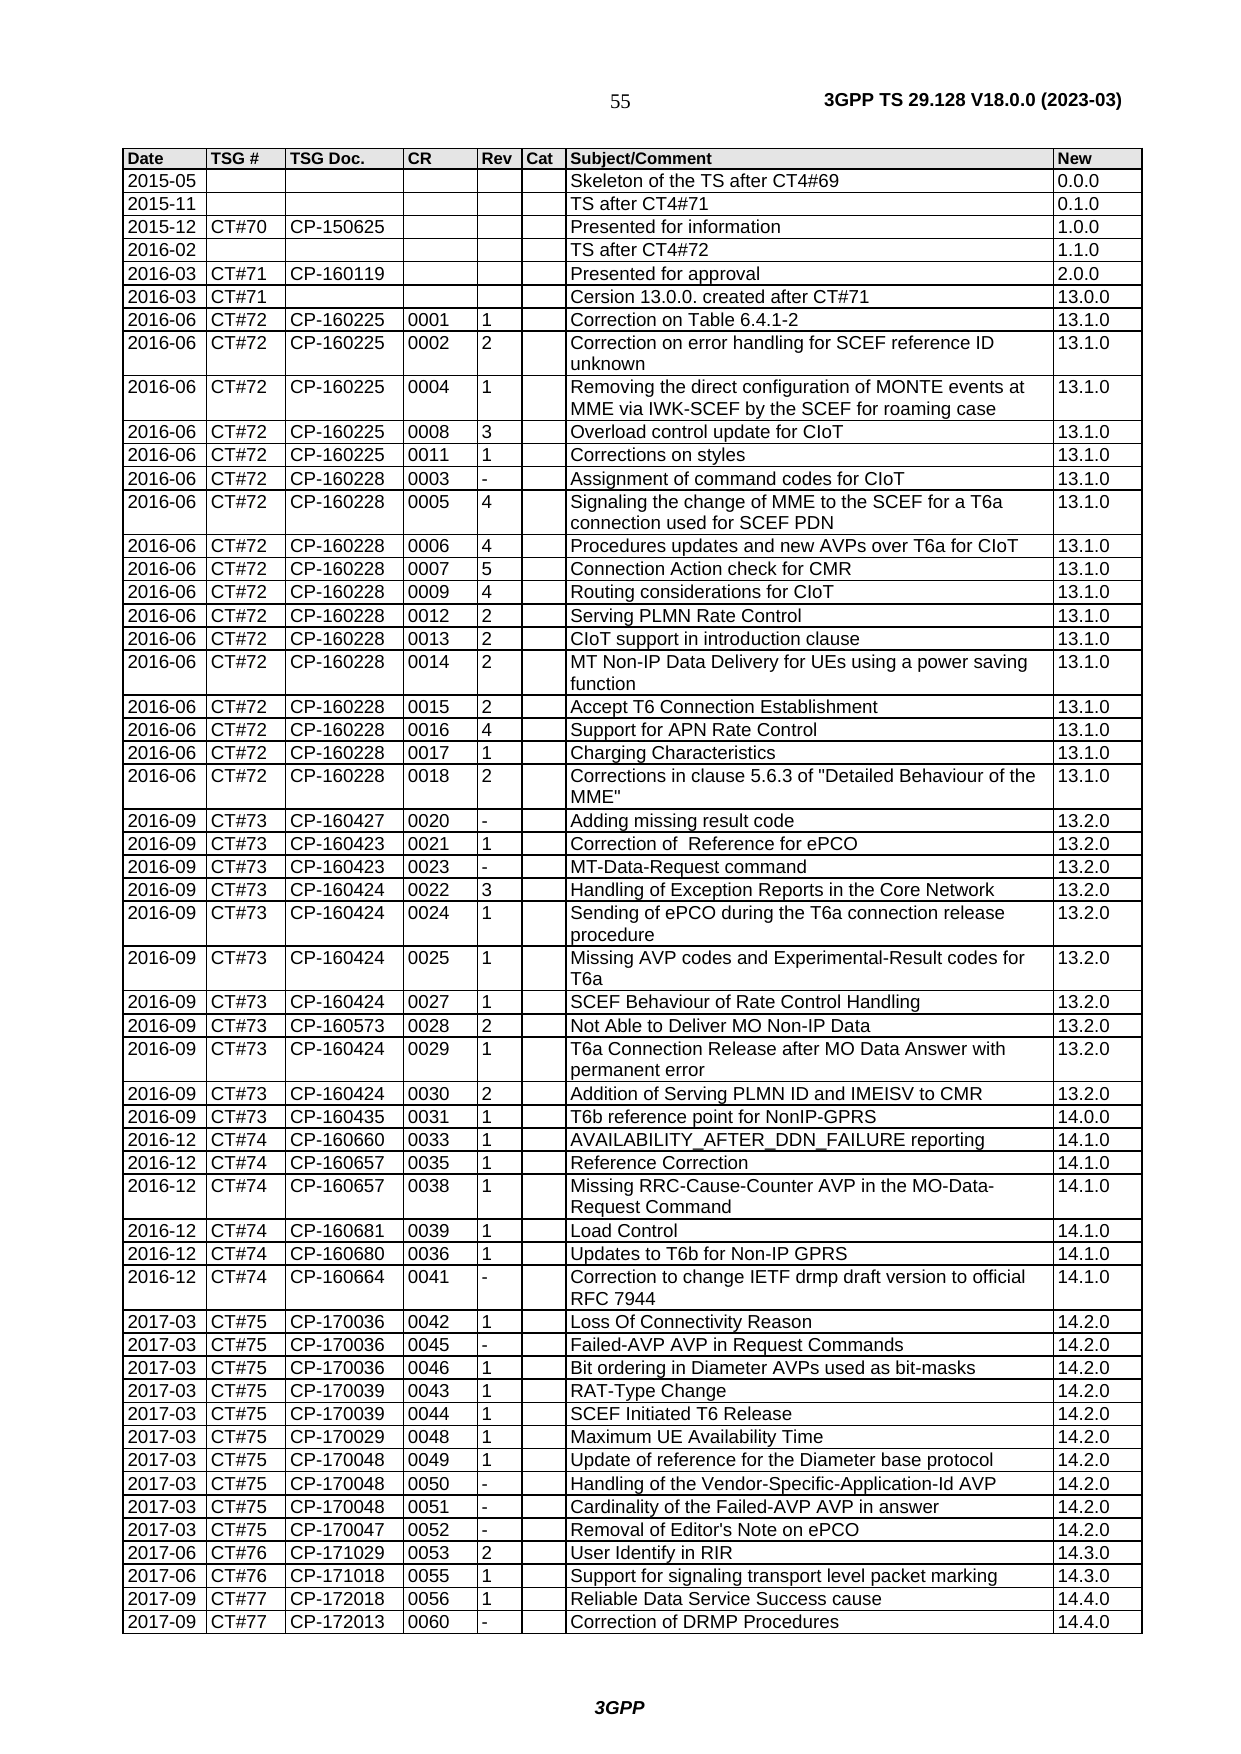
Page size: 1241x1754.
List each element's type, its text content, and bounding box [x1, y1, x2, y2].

table_cell CP-160119 [286, 262, 403, 284]
table_cell 0.1.0 [1054, 193, 1141, 214]
table_cell CT#72 [207, 581, 285, 603]
table_cell 0035 [404, 1152, 477, 1173]
table_cell CT#72 [207, 376, 285, 419]
table_cell 2017-03 [124, 1496, 206, 1517]
table_cell CT#75 [207, 1357, 285, 1378]
table_cell 2016-09 [124, 902, 206, 945]
table_cell CP-160228 [286, 581, 403, 603]
table_cell 1 [478, 1588, 521, 1609]
table_cell Updates to T6b for Non-IP GPRS [567, 1243, 1053, 1264]
table_cell 2.0.0 [1054, 262, 1141, 284]
table_cell CP-160427 [286, 810, 403, 831]
table_cell CT#72 [207, 332, 285, 375]
table_cell 2017-09 [124, 1588, 206, 1609]
table_cell Corrections on styles [567, 444, 1053, 466]
table_cell 2016-06 [124, 581, 206, 603]
table_cell 0008 [404, 421, 477, 443]
table_cell 2016-12 [124, 1152, 206, 1173]
table_cell CP-160228 [286, 628, 403, 649]
table_cell CT#73 [207, 902, 285, 945]
table_cell Cersion 13.0.0. created after CT#71 [567, 286, 1053, 307]
table_cell 1 [478, 1403, 521, 1424]
table_cell 2 [478, 1082, 521, 1104]
table_cell 1 [478, 1311, 521, 1332]
table_cell 2017-06 [124, 1565, 206, 1586]
table_cell 13.2.0 [1054, 810, 1141, 831]
table_cell 13.1.0 [1054, 332, 1141, 375]
table_cell [523, 696, 565, 717]
table_cell CT#75 [207, 1380, 285, 1401]
table_cell Loss Of Connectivity Reason [567, 1311, 1053, 1332]
table_cell 3 [478, 421, 521, 443]
table_cell 13.1.0 [1054, 444, 1141, 466]
table_cell 2016-06 [124, 332, 206, 375]
table_cell [523, 1542, 565, 1563]
table_cell 1 [478, 991, 521, 1013]
table_cell RAT-Type Change [567, 1380, 1053, 1401]
table_cell [523, 467, 565, 489]
table_cell [523, 1152, 565, 1173]
table_cell CP-160225 [286, 309, 403, 330]
table_cell 2 [478, 628, 521, 649]
table_cell CT#72 [207, 491, 285, 533]
table_cell [523, 1175, 565, 1218]
table_cell 0025 [404, 947, 477, 990]
table_cell 2016-09 [124, 991, 206, 1013]
table_cell 0003 [404, 467, 477, 489]
table_cell 0039 [404, 1220, 477, 1241]
table_cell 14.1.0 [1054, 1175, 1141, 1218]
table_cell 13.1.0 [1054, 376, 1141, 419]
table_cell 0053 [404, 1542, 477, 1563]
table_cell 1 [478, 1106, 521, 1127]
table_cell [404, 216, 477, 238]
table_cell Presented for approval [567, 262, 1053, 284]
table_cell CP-160424 [286, 1038, 403, 1081]
table_cell CP-160664 [286, 1266, 403, 1309]
table_cell CT#73 [207, 947, 285, 990]
table_cell 13.1.0 [1054, 765, 1141, 808]
table_cell CP-160228 [286, 605, 403, 626]
table_cell CT#76 [207, 1542, 285, 1563]
table_cell CP-160228 [286, 651, 403, 694]
table_cell 2017-03 [124, 1357, 206, 1378]
table_cell 13.1.0 [1054, 651, 1141, 694]
table_cell 0006 [404, 535, 477, 557]
table_cell 2017-03 [124, 1449, 206, 1471]
table_cell CP-172013 [286, 1611, 403, 1633]
table_header New [1054, 149, 1141, 168]
table_cell 0050 [404, 1472, 477, 1494]
table_cell CP-160424 [286, 879, 403, 900]
table_cell Support for signaling transport level packet marking [567, 1565, 1053, 1586]
table_cell 13.2.0 [1054, 947, 1141, 990]
table_cell 1 [478, 1220, 521, 1241]
table_cell CT#73 [207, 1015, 285, 1036]
table_cell 0005 [404, 491, 477, 533]
table_cell 14.3.0 [1054, 1565, 1141, 1586]
table_cell Correction of Reference for ePCO [567, 833, 1053, 854]
table_cell 0042 [404, 1311, 477, 1332]
table_cell [523, 286, 565, 307]
table_cell 13.1.0 [1054, 309, 1141, 330]
table_cell Skeleton of the TS after CT4#69 [567, 170, 1053, 191]
table_cell CT#72 [207, 467, 285, 489]
table_cell [523, 491, 565, 533]
table_cell 1 [478, 742, 521, 763]
table_cell Adding missing result code [567, 810, 1053, 831]
table_cell 2016-12 [124, 1243, 206, 1264]
table_cell [523, 765, 565, 808]
table_cell - [478, 1334, 521, 1355]
table_cell 0029 [404, 1038, 477, 1081]
table_cell CT#73 [207, 810, 285, 831]
table_cell [523, 833, 565, 854]
table_cell CP-160435 [286, 1106, 403, 1127]
table_cell 0049 [404, 1449, 477, 1471]
table_cell 1 [478, 1565, 521, 1586]
table_cell 13.1.0 [1054, 742, 1141, 763]
table_cell TS after CT4#72 [567, 239, 1053, 261]
table_cell [404, 239, 477, 261]
table_cell CP-160423 [286, 833, 403, 854]
table_cell [523, 170, 565, 191]
table_cell CT#74 [207, 1266, 285, 1309]
table_cell CT#75 [207, 1311, 285, 1332]
table_cell 0016 [404, 719, 477, 740]
table_cell [523, 239, 565, 261]
table_cell 2016-12 [124, 1129, 206, 1150]
table_cell 2016-06 [124, 719, 206, 740]
table_cell Routing considerations for CIoT [567, 581, 1053, 603]
table_cell 0004 [404, 376, 477, 419]
table_cell 2016-06 [124, 628, 206, 649]
table_cell CT#74 [207, 1152, 285, 1173]
table_cell [523, 1106, 565, 1127]
table_cell CP-160225 [286, 444, 403, 466]
table_cell CP-171029 [286, 1542, 403, 1563]
table_cell [523, 332, 565, 375]
table_cell 0013 [404, 628, 477, 649]
table_cell CP-160424 [286, 991, 403, 1013]
table_cell CP-160228 [286, 467, 403, 489]
table_cell 14.2.0 [1054, 1426, 1141, 1448]
table_cell CP-170036 [286, 1334, 403, 1355]
table_cell CT#72 [207, 696, 285, 717]
table_cell MT-Data-Request command [567, 856, 1053, 877]
table_cell 13.2.0 [1054, 879, 1141, 900]
table_cell [404, 262, 477, 284]
table_cell [523, 421, 565, 443]
table_cell - [478, 810, 521, 831]
table_cell 0044 [404, 1403, 477, 1424]
table_cell 13.1.0 [1054, 719, 1141, 740]
table_cell 14.2.0 [1054, 1311, 1141, 1332]
table_cell 1 [478, 1129, 521, 1150]
table_cell [523, 1266, 565, 1309]
table_cell [478, 216, 521, 238]
table_cell 1 [478, 1449, 521, 1471]
table_cell 4 [478, 491, 521, 533]
table_cell CP-170039 [286, 1380, 403, 1401]
table_cell 0001 [404, 309, 477, 330]
table_header Date [124, 149, 206, 168]
table_cell CT#77 [207, 1588, 285, 1609]
table_cell [286, 170, 403, 191]
table_cell 13.2.0 [1054, 1082, 1141, 1104]
table_cell [523, 1311, 565, 1332]
table_cell 2015-05 [124, 170, 206, 191]
table_cell CP-170048 [286, 1472, 403, 1494]
table_cell 13.1.0 [1054, 421, 1141, 443]
table_cell CP-171018 [286, 1565, 403, 1586]
table_cell CP-160228 [286, 696, 403, 717]
table_header CR [404, 149, 477, 168]
table_cell [523, 742, 565, 763]
table_cell CT#73 [207, 991, 285, 1013]
table_cell CT#75 [207, 1426, 285, 1448]
table_cell CT#75 [207, 1472, 285, 1494]
table_cell [523, 1082, 565, 1104]
table_cell 5 [478, 558, 521, 580]
table_cell SCEF Behaviour of Rate Control Handling [567, 991, 1053, 1013]
table_cell T6a Connection Release after MO Data Answer with permanent error [567, 1038, 1053, 1081]
table_cell 14.1.0 [1054, 1129, 1141, 1150]
table_cell CT#72 [207, 535, 285, 557]
table_cell CT#77 [207, 1611, 285, 1633]
table_cell 14.4.0 [1054, 1588, 1141, 1609]
table_cell CT#75 [207, 1519, 285, 1540]
table_cell 13.2.0 [1054, 1015, 1141, 1036]
table_cell [478, 262, 521, 284]
table_cell 14.2.0 [1054, 1403, 1141, 1424]
table_cell 1 [478, 833, 521, 854]
table_cell - [478, 856, 521, 877]
table_cell [523, 1565, 565, 1586]
table_cell [523, 558, 565, 580]
table_cell 2 [478, 1542, 521, 1563]
table_cell 2016-06 [124, 696, 206, 717]
table_cell 2016-02 [124, 239, 206, 261]
table_cell Corrections in clause 5.6.3 of "Detailed Behaviour of the MME" [567, 765, 1053, 808]
table_cell CP-170047 [286, 1519, 403, 1540]
table_cell Failed-AVP AVP in Request Commands [567, 1334, 1053, 1355]
table_cell 0018 [404, 765, 477, 808]
table_cell 2016-06 [124, 651, 206, 694]
table_cell [207, 170, 285, 191]
table_cell 1 [478, 902, 521, 945]
table_cell Handling of Exception Reports in the Core Network [567, 879, 1053, 900]
table_cell 13.2.0 [1054, 1038, 1141, 1081]
table_cell 2016-06 [124, 376, 206, 419]
table_cell 2016-09 [124, 947, 206, 990]
table_cell [523, 947, 565, 990]
table_cell [523, 1129, 565, 1150]
table_cell Accept T6 Connection Establishment [567, 696, 1053, 717]
table_cell CP-160225 [286, 376, 403, 419]
table_cell CP-160228 [286, 558, 403, 580]
table_cell 1 [478, 1038, 521, 1081]
table_header Subject/Comment [567, 149, 1053, 168]
table_cell [286, 286, 403, 307]
table_cell CP-170048 [286, 1449, 403, 1471]
table_cell 14.2.0 [1054, 1380, 1141, 1401]
table_cell 1.0.0 [1054, 216, 1141, 238]
table_cell 2016-06 [124, 742, 206, 763]
table_cell 2016-03 [124, 262, 206, 284]
table_cell CT#74 [207, 1175, 285, 1218]
table_cell CP-150625 [286, 216, 403, 238]
table_cell 2016-09 [124, 1082, 206, 1104]
table_cell 2016-09 [124, 879, 206, 900]
table_cell [523, 719, 565, 740]
table_cell [478, 193, 521, 214]
table_cell 1 [478, 947, 521, 990]
table_cell Maximum UE Availability Time [567, 1426, 1053, 1448]
table_cell CP-160424 [286, 1082, 403, 1104]
table_cell 0020 [404, 810, 477, 831]
table_cell 13.1.0 [1054, 467, 1141, 489]
table_cell 14.2.0 [1054, 1449, 1141, 1471]
table_cell CT#72 [207, 558, 285, 580]
table_cell 13.1.0 [1054, 628, 1141, 649]
table_cell 0014 [404, 651, 477, 694]
table_cell Procedures updates and new AVPs over T6a for CIoT [567, 535, 1053, 557]
table_cell CP-172018 [286, 1588, 403, 1609]
table_cell 2017-03 [124, 1334, 206, 1355]
table_cell 0048 [404, 1426, 477, 1448]
table_cell CT#71 [207, 286, 285, 307]
table_cell 2016-09 [124, 1038, 206, 1081]
table_cell Correction on Table 6.4.1-2 [567, 309, 1053, 330]
table_cell Reliable Data Service Success cause [567, 1588, 1053, 1609]
table_cell [523, 1334, 565, 1355]
table_cell 1 [478, 1243, 521, 1264]
table_cell 2015-12 [124, 216, 206, 238]
table_cell CP-170036 [286, 1311, 403, 1332]
table_cell [286, 239, 403, 261]
table_cell 14.2.0 [1054, 1357, 1141, 1378]
table_cell [523, 1380, 565, 1401]
table_cell TS after CT4#71 [567, 193, 1053, 214]
table_cell [523, 902, 565, 945]
table_header Rev [478, 149, 521, 168]
table_cell - [478, 1472, 521, 1494]
table_cell 0056 [404, 1588, 477, 1609]
table_cell [207, 193, 285, 214]
table_cell 0023 [404, 856, 477, 877]
table_cell CT#72 [207, 309, 285, 330]
table_cell 2016-03 [124, 286, 206, 307]
table_cell [523, 216, 565, 238]
table_cell CT#71 [207, 262, 285, 284]
table_cell AVAILABILITY_AFTER_DDN_FAILURE reporting [567, 1129, 1053, 1150]
table_cell 0030 [404, 1082, 477, 1104]
table_cell CP-160657 [286, 1175, 403, 1218]
table_cell 2 [478, 332, 521, 375]
table_cell 2 [478, 696, 521, 717]
table_cell CP-160424 [286, 902, 403, 945]
table_cell Overload control update for CIoT [567, 421, 1053, 443]
table_cell Support for APN Rate Control [567, 719, 1053, 740]
table_cell CT#72 [207, 605, 285, 626]
table_cell Connection Action check for CMR [567, 558, 1053, 580]
table_cell 0052 [404, 1519, 477, 1540]
table_cell 0009 [404, 581, 477, 603]
table_cell 2016-09 [124, 1015, 206, 1036]
table_cell 2016-06 [124, 309, 206, 330]
table_cell 13.1.0 [1054, 605, 1141, 626]
table_cell [478, 170, 521, 191]
table_cell 2016-06 [124, 765, 206, 808]
table_cell CT#72 [207, 628, 285, 649]
table_cell [523, 193, 565, 214]
table_cell Reference Correction [567, 1152, 1053, 1173]
table_cell CT#73 [207, 1038, 285, 1081]
table_cell 14.0.0 [1054, 1106, 1141, 1127]
table_cell Missing RRC-Cause-Counter AVP in the MO-Data-Request Command [567, 1175, 1053, 1218]
table_cell [523, 1243, 565, 1264]
table_cell [523, 1403, 565, 1424]
table_cell 0031 [404, 1106, 477, 1127]
table_cell 2016-06 [124, 467, 206, 489]
table_cell [404, 170, 477, 191]
table_cell CP-160657 [286, 1152, 403, 1173]
table_cell - [478, 1611, 521, 1633]
table_cell 0017 [404, 742, 477, 763]
table_header Cat [523, 149, 565, 168]
table_cell 1 [478, 309, 521, 330]
table_cell [523, 810, 565, 831]
table_cell Presented for information [567, 216, 1053, 238]
table_cell Correction to change IETF drmp draft version to official RFC 7944 [567, 1266, 1053, 1309]
table_cell CT#72 [207, 421, 285, 443]
table_cell CP-170029 [286, 1426, 403, 1448]
table_cell 1.1.0 [1054, 239, 1141, 261]
table_cell CT#72 [207, 742, 285, 763]
table_cell 2017-03 [124, 1403, 206, 1424]
table_cell 0045 [404, 1334, 477, 1355]
table_cell CT#72 [207, 444, 285, 466]
table_cell 1 [478, 376, 521, 419]
table_cell - [478, 467, 521, 489]
table_header TSG Doc. [286, 149, 403, 168]
table_cell 2016-12 [124, 1266, 206, 1309]
table_cell Removal of Editor's Note on ePCO [567, 1519, 1053, 1540]
table_cell CP-170036 [286, 1357, 403, 1378]
table_cell 0021 [404, 833, 477, 854]
table_cell 2 [478, 651, 521, 694]
table_cell [207, 239, 285, 261]
table_cell 1 [478, 1426, 521, 1448]
table_cell 2016-06 [124, 558, 206, 580]
table_cell CP-160573 [286, 1015, 403, 1036]
table_cell CT#75 [207, 1449, 285, 1471]
table_cell 14.1.0 [1054, 1243, 1141, 1264]
table_cell 14.1.0 [1054, 1220, 1141, 1241]
table_cell 2016-06 [124, 535, 206, 557]
table_cell 0028 [404, 1015, 477, 1036]
table_cell 2016-06 [124, 605, 206, 626]
table_cell CP-160228 [286, 765, 403, 808]
table_cell 13.2.0 [1054, 991, 1141, 1013]
table_cell Not Able to Deliver MO Non-IP Data [567, 1015, 1053, 1036]
table_cell [404, 286, 477, 307]
table_cell 14.4.0 [1054, 1611, 1141, 1633]
table_cell 14.1.0 [1054, 1152, 1141, 1173]
table_cell 0024 [404, 902, 477, 945]
table_cell T6b reference point for NonIP-GPRS [567, 1106, 1053, 1127]
table_cell CP-160681 [286, 1220, 403, 1241]
table_cell CT#74 [207, 1129, 285, 1150]
table_cell - [478, 1496, 521, 1517]
table_cell 1 [478, 1152, 521, 1173]
table_cell CIoT support in introduction clause [567, 628, 1053, 649]
table_cell Load Control [567, 1220, 1053, 1241]
table_cell 2016-06 [124, 491, 206, 533]
table_cell [523, 879, 565, 900]
table_cell [523, 1426, 565, 1448]
table_cell [523, 991, 565, 1013]
table_cell [523, 1357, 565, 1378]
table_cell Correction of DRMP Procedures [567, 1611, 1053, 1633]
table_cell CT#74 [207, 1243, 285, 1264]
table_cell 2016-06 [124, 421, 206, 443]
table_cell 1 [478, 1357, 521, 1378]
table_cell [523, 262, 565, 284]
table_cell 0011 [404, 444, 477, 466]
table_cell CT#74 [207, 1220, 285, 1241]
table_cell 2017-03 [124, 1311, 206, 1332]
table_cell [523, 376, 565, 419]
table_cell [523, 1220, 565, 1241]
table_cell 0036 [404, 1243, 477, 1264]
table_cell 0027 [404, 991, 477, 1013]
table_cell Correction on error handling for SCEF reference ID unknown [567, 332, 1053, 375]
table_cell 0.0.0 [1054, 170, 1141, 191]
table_cell 13.2.0 [1054, 856, 1141, 877]
table_header TSG # [207, 149, 285, 168]
table_cell CT#73 [207, 856, 285, 877]
table_cell 0038 [404, 1175, 477, 1218]
table_cell 0007 [404, 558, 477, 580]
table_cell [523, 605, 565, 626]
table_cell 2 [478, 1015, 521, 1036]
table_cell CP-160228 [286, 535, 403, 557]
table_cell 14.2.0 [1054, 1519, 1141, 1540]
table_cell 2017-09 [124, 1611, 206, 1633]
table_cell - [478, 1266, 521, 1309]
table_cell [523, 581, 565, 603]
table_cell CT#72 [207, 719, 285, 740]
table_cell 1 [478, 1380, 521, 1401]
table_cell 0002 [404, 332, 477, 375]
table_cell 2016-09 [124, 833, 206, 854]
table_cell [523, 1015, 565, 1036]
table_cell Missing AVP codes and Experimental-Result codes for T6a [567, 947, 1053, 990]
table_cell [523, 1038, 565, 1081]
table_cell Addition of Serving PLMN ID and IMEISV to CMR [567, 1082, 1053, 1104]
table_cell 2017-03 [124, 1426, 206, 1448]
table_cell [523, 628, 565, 649]
table_cell 2 [478, 765, 521, 808]
table_cell 2017-06 [124, 1542, 206, 1563]
table_cell CT#72 [207, 651, 285, 694]
table_cell CP-170048 [286, 1496, 403, 1517]
table_cell [523, 1449, 565, 1471]
table_cell 2016-09 [124, 1106, 206, 1127]
table_cell User Identify in RIR [567, 1542, 1053, 1563]
table_cell CP-160680 [286, 1243, 403, 1264]
table_cell 0043 [404, 1380, 477, 1401]
table_cell CP-160424 [286, 947, 403, 990]
table_cell CP-160228 [286, 742, 403, 763]
table_cell [523, 1496, 565, 1517]
table_cell 1 [478, 444, 521, 466]
table_cell CP-170039 [286, 1403, 403, 1424]
table_cell CP-160660 [286, 1129, 403, 1150]
table_cell 0060 [404, 1611, 477, 1633]
table_cell [478, 286, 521, 307]
table_cell [523, 535, 565, 557]
table_cell CP-160423 [286, 856, 403, 877]
table_cell Charging Characteristics [567, 742, 1053, 763]
table_cell CP-160225 [286, 332, 403, 375]
table_cell CT#75 [207, 1334, 285, 1355]
table_cell 14.2.0 [1054, 1334, 1141, 1355]
table_cell CT#76 [207, 1565, 285, 1586]
table_cell 4 [478, 581, 521, 603]
table_cell 2 [478, 605, 521, 626]
table_cell [478, 239, 521, 261]
table_cell 13.1.0 [1054, 581, 1141, 603]
table_cell CT#75 [207, 1403, 285, 1424]
table_cell Sending of ePCO during the T6a connection release procedure [567, 902, 1053, 945]
table_cell 13.1.0 [1054, 558, 1141, 580]
table_cell [523, 444, 565, 466]
table_cell CT#73 [207, 1106, 285, 1127]
table_cell 4 [478, 719, 521, 740]
table_cell CT#70 [207, 216, 285, 238]
table_cell 14.1.0 [1054, 1266, 1141, 1309]
table_cell CT#73 [207, 833, 285, 854]
table_cell 4 [478, 535, 521, 557]
table_cell Signaling the change of MME to the SCEF for a T6a connection used for SCEF PDN [567, 491, 1053, 533]
table_cell CT#73 [207, 1082, 285, 1104]
table_cell CP-160228 [286, 719, 403, 740]
table_cell 2016-09 [124, 810, 206, 831]
table_cell 1 [478, 1175, 521, 1218]
table_cell 14.2.0 [1054, 1472, 1141, 1494]
table_cell 0012 [404, 605, 477, 626]
table_cell 2017-03 [124, 1519, 206, 1540]
table_cell 2017-03 [124, 1472, 206, 1494]
table_cell CP-160225 [286, 421, 403, 443]
table_cell [523, 1588, 565, 1609]
table_cell 2016-09 [124, 856, 206, 877]
table_cell 0046 [404, 1357, 477, 1378]
table_cell 14.2.0 [1054, 1496, 1141, 1517]
table_cell 13.2.0 [1054, 902, 1141, 945]
table_cell 0055 [404, 1565, 477, 1586]
table_cell [523, 1611, 565, 1633]
table_cell 2016-12 [124, 1175, 206, 1218]
table_cell CT#72 [207, 765, 285, 808]
table_cell 0033 [404, 1129, 477, 1150]
table_cell 13.0.0 [1054, 286, 1141, 307]
table_cell [523, 651, 565, 694]
table_cell 2017-03 [124, 1380, 206, 1401]
table_cell 0015 [404, 696, 477, 717]
table_cell 13.1.0 [1054, 696, 1141, 717]
table_cell 13.2.0 [1054, 833, 1141, 854]
table_cell [286, 193, 403, 214]
table_cell 14.3.0 [1054, 1542, 1141, 1563]
table_cell SCEF Initiated T6 Release [567, 1403, 1053, 1424]
table_cell [523, 856, 565, 877]
table_cell [523, 1472, 565, 1494]
table_cell 13.1.0 [1054, 491, 1141, 533]
table_cell 13.1.0 [1054, 535, 1141, 557]
table_cell CT#75 [207, 1496, 285, 1517]
table_cell Assignment of command codes for CIoT [567, 467, 1053, 489]
table_cell 2015-11 [124, 193, 206, 214]
table_cell Cardinality of the Failed-AVP AVP in answer [567, 1496, 1053, 1517]
table_cell Removing the direct configuration of MONTE events at MME via IWK-SCEF by the SCEF for roaming case [567, 376, 1053, 419]
table_cell Handling of the Vendor-Specific-Application-Id AVP [567, 1472, 1053, 1494]
table_cell Serving PLMN Rate Control [567, 605, 1053, 626]
table_cell Bit ordering in Diameter AVPs used as bit-masks [567, 1357, 1053, 1378]
table_cell CT#73 [207, 879, 285, 900]
table_cell 2016-06 [124, 444, 206, 466]
table_cell MT Non-IP Data Delivery for UEs using a power saving function [567, 651, 1053, 694]
table_cell Update of reference for the Diameter base protocol [567, 1449, 1053, 1471]
table_cell [404, 193, 477, 214]
table_cell CP-160228 [286, 491, 403, 533]
table_cell 2016-12 [124, 1220, 206, 1241]
table_cell 0041 [404, 1266, 477, 1309]
table_cell 3 [478, 879, 521, 900]
table_cell [523, 1519, 565, 1540]
table_cell 0022 [404, 879, 477, 900]
table_cell - [478, 1519, 521, 1540]
table_cell 0051 [404, 1496, 477, 1517]
table_cell [523, 309, 565, 330]
